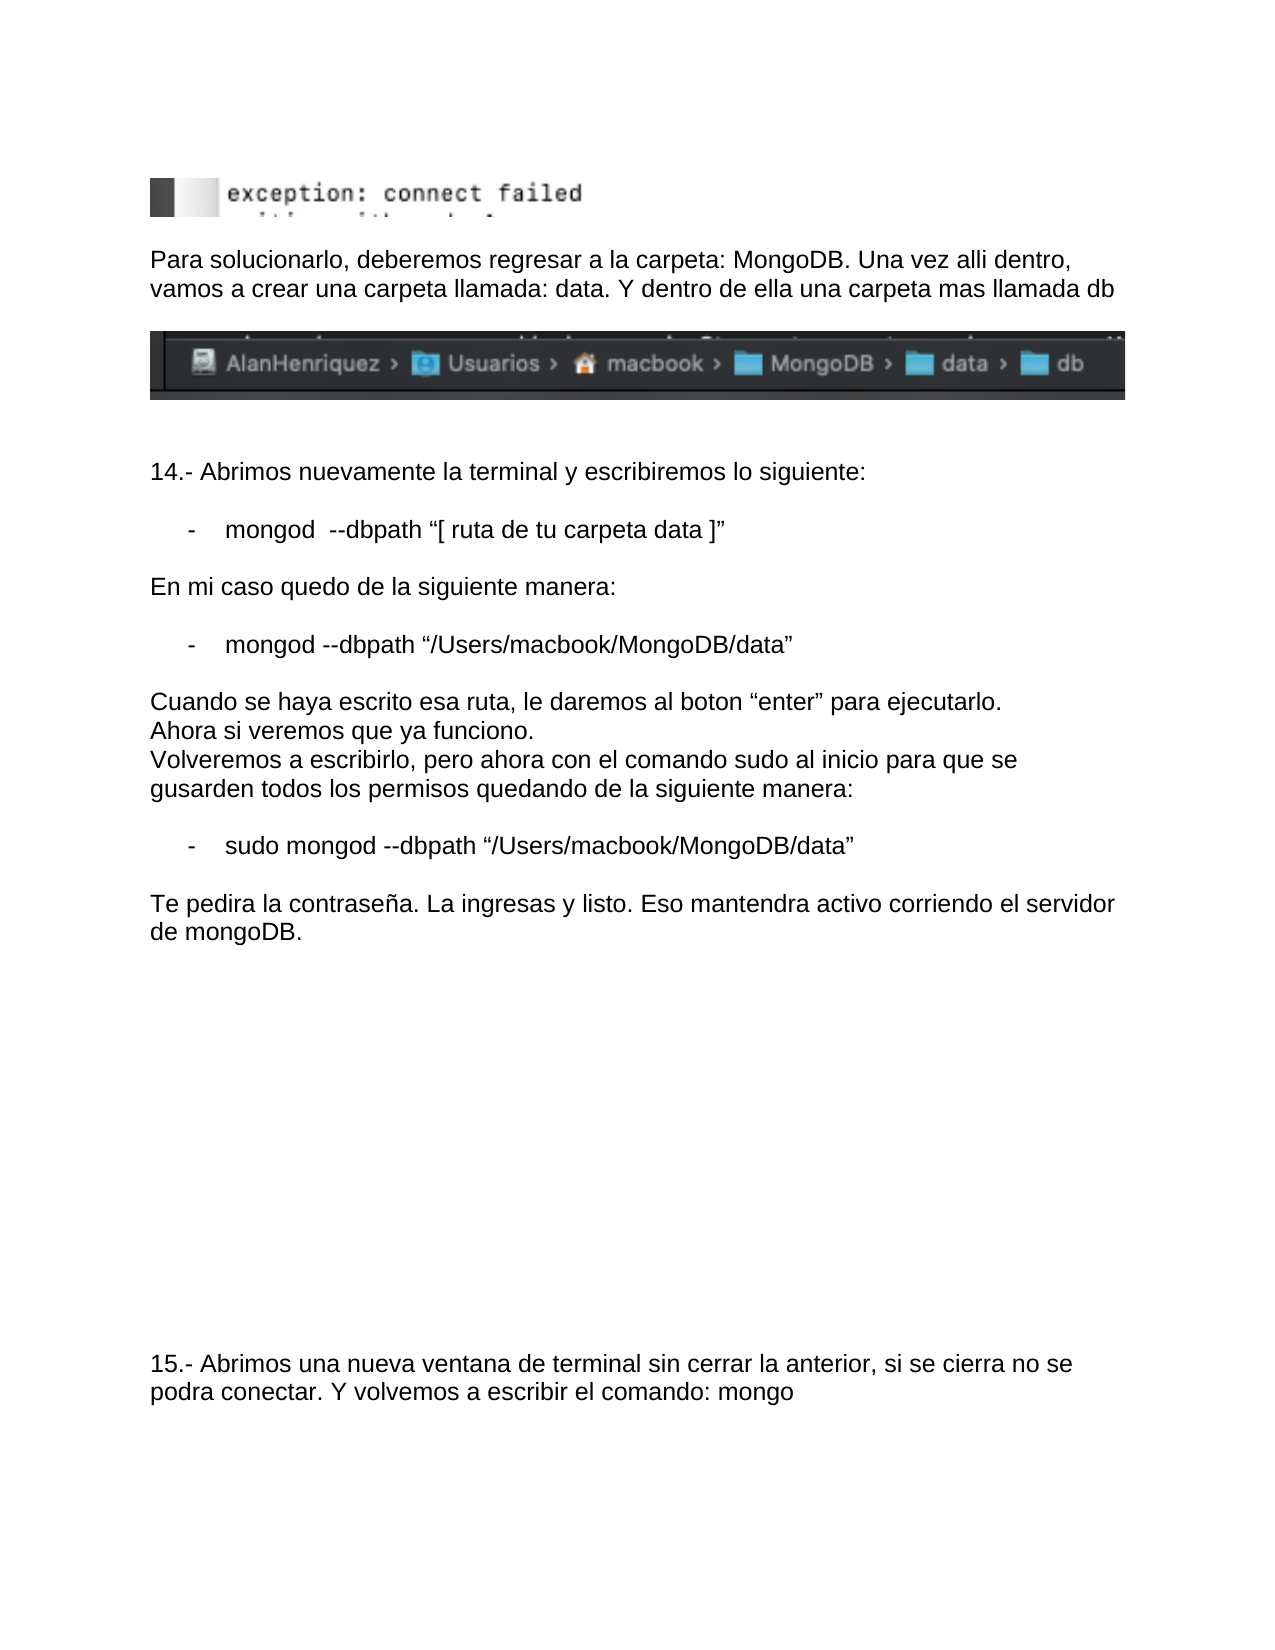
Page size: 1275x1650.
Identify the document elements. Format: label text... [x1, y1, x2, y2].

text Cuando se haya escrito esa ruta, le daremos al boton “enter” para ejecutarlo. [150, 687, 1125, 716]
text Te pedira la contraseña. La ingresas y listo. Eso mantendra activo corriendo el servidor de mongoDB. [150, 888, 1125, 946]
text 14.- Abrimos nuevamente la terminal y escribiremos lo siguiente: [150, 457, 1125, 486]
picture [150, 331, 1125, 400]
text Para solucionarlo, deberemos regresar a la carpeta: MongoDB. Una vez alli dentro, vamos a crear una carpeta llamada: data. Y dentro de ella una carpeta mas llamada db [150, 245, 1125, 302]
text Ahora si veremos que ya funciono. [150, 716, 1125, 745]
text En mi caso quedo de la siguiente manera: [150, 572, 1125, 601]
list mongod --dbpath “[ ruta de tu carpeta data ]” [187, 515, 1125, 543]
text 15.- Abrimos una nueva ventana de terminal sin cerrar la anterior, si se cierra no se podra conectar. Y volvemos a escribir el comando: mongo [150, 1348, 1125, 1406]
picture [150, 178, 744, 217]
list mongod --dbpath “/Users/macbook/MongoDB/data” [187, 630, 1125, 658]
list sudo mongod --dbpath “/Users/macbook/MongoDB/data” [187, 831, 1125, 860]
text Volveremos a escribirlo, pero ahora con el comando sudo al inicio para que se gusarden todos los permisos quedando de la siguiente manera: [150, 745, 1125, 802]
